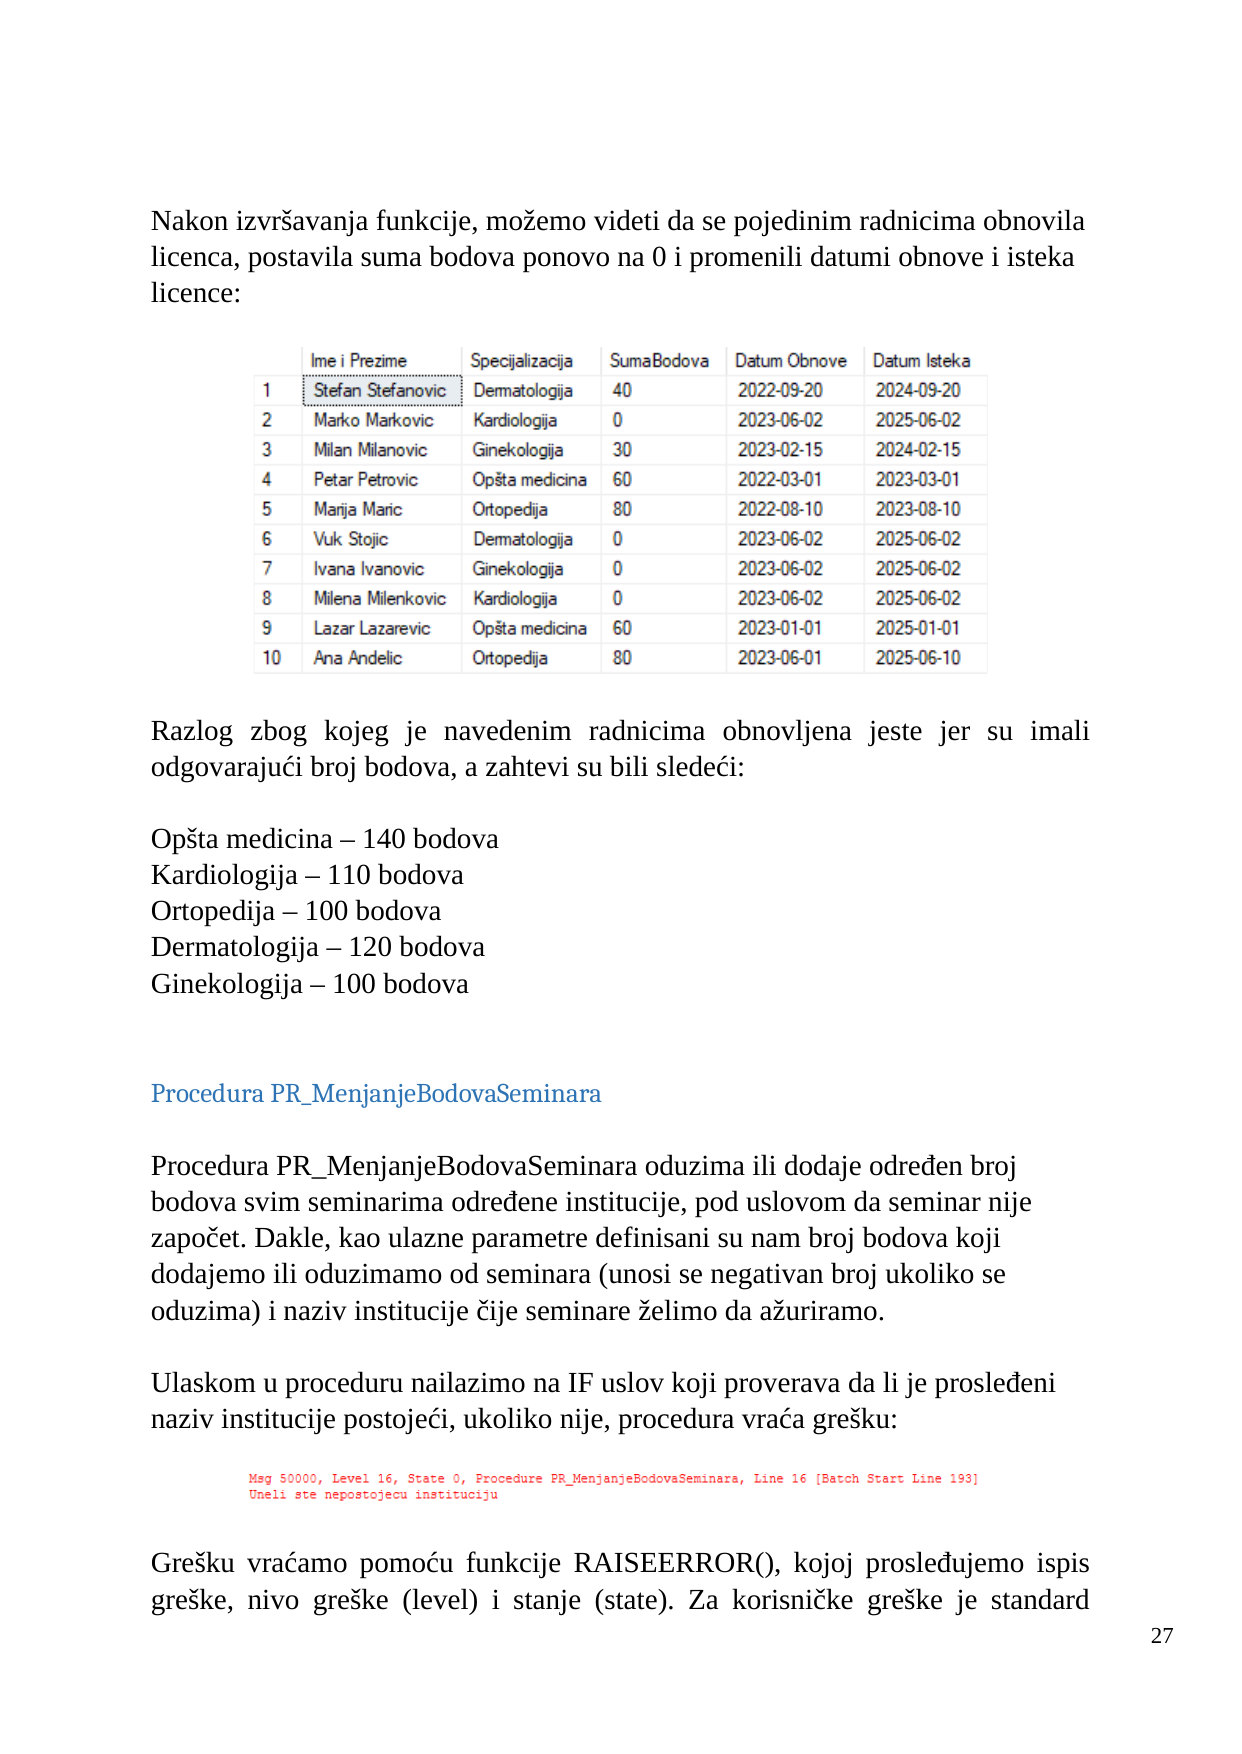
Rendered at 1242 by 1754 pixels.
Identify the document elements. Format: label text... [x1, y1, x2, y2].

text Dermatologija – 120 bodova [151, 929, 1091, 963]
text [151, 1546, 1091, 1615]
text Procedura PR_MenjanjeBodovaSeminara oduzima ili dodaje određen broj bodova svim seminarima određene institucije, pod uslovom da seminar nije započet. Dakle, kao ulazne parametre definisani su nam broj bodova koji dodajemo ili oduzimamo od seminara (unosi se negativan broj ukoliko se oduzima) i naziv institucije čije seminare želimo da ažuriramo. [151, 1148, 1091, 1326]
text Ginekologija – 100 bodova [151, 966, 1091, 999]
text Kardiologija – 110 bodova [151, 857, 1091, 891]
text Ortopedija – 100 bodova [151, 893, 1091, 927]
text Nakon izvršavanja funkcije, možemo videti da se pojedinim radnicima obnovila licenca, postavila suma bodova ponovo na 0 i promenili datumi obnove i isteka licence: [151, 203, 1091, 309]
text Ulaskom u proceduru nailazimo na IF uslov koji proverava da li je prosleđeni naziv institucije postojeći, ukoliko nije, procedura vraća grešku: [151, 1365, 1091, 1434]
text Opšta medicina – 140 bodova [151, 821, 1091, 855]
subtitle Procedura PR_MenjanjeBodovaSeminara [151, 1078, 1091, 1109]
text Razlog zbog kojeg je navedenim radnicima obnovljena jeste jer su imali odgovarajući broj bodova, a zahtevi su bili sledeći: [151, 713, 1091, 782]
